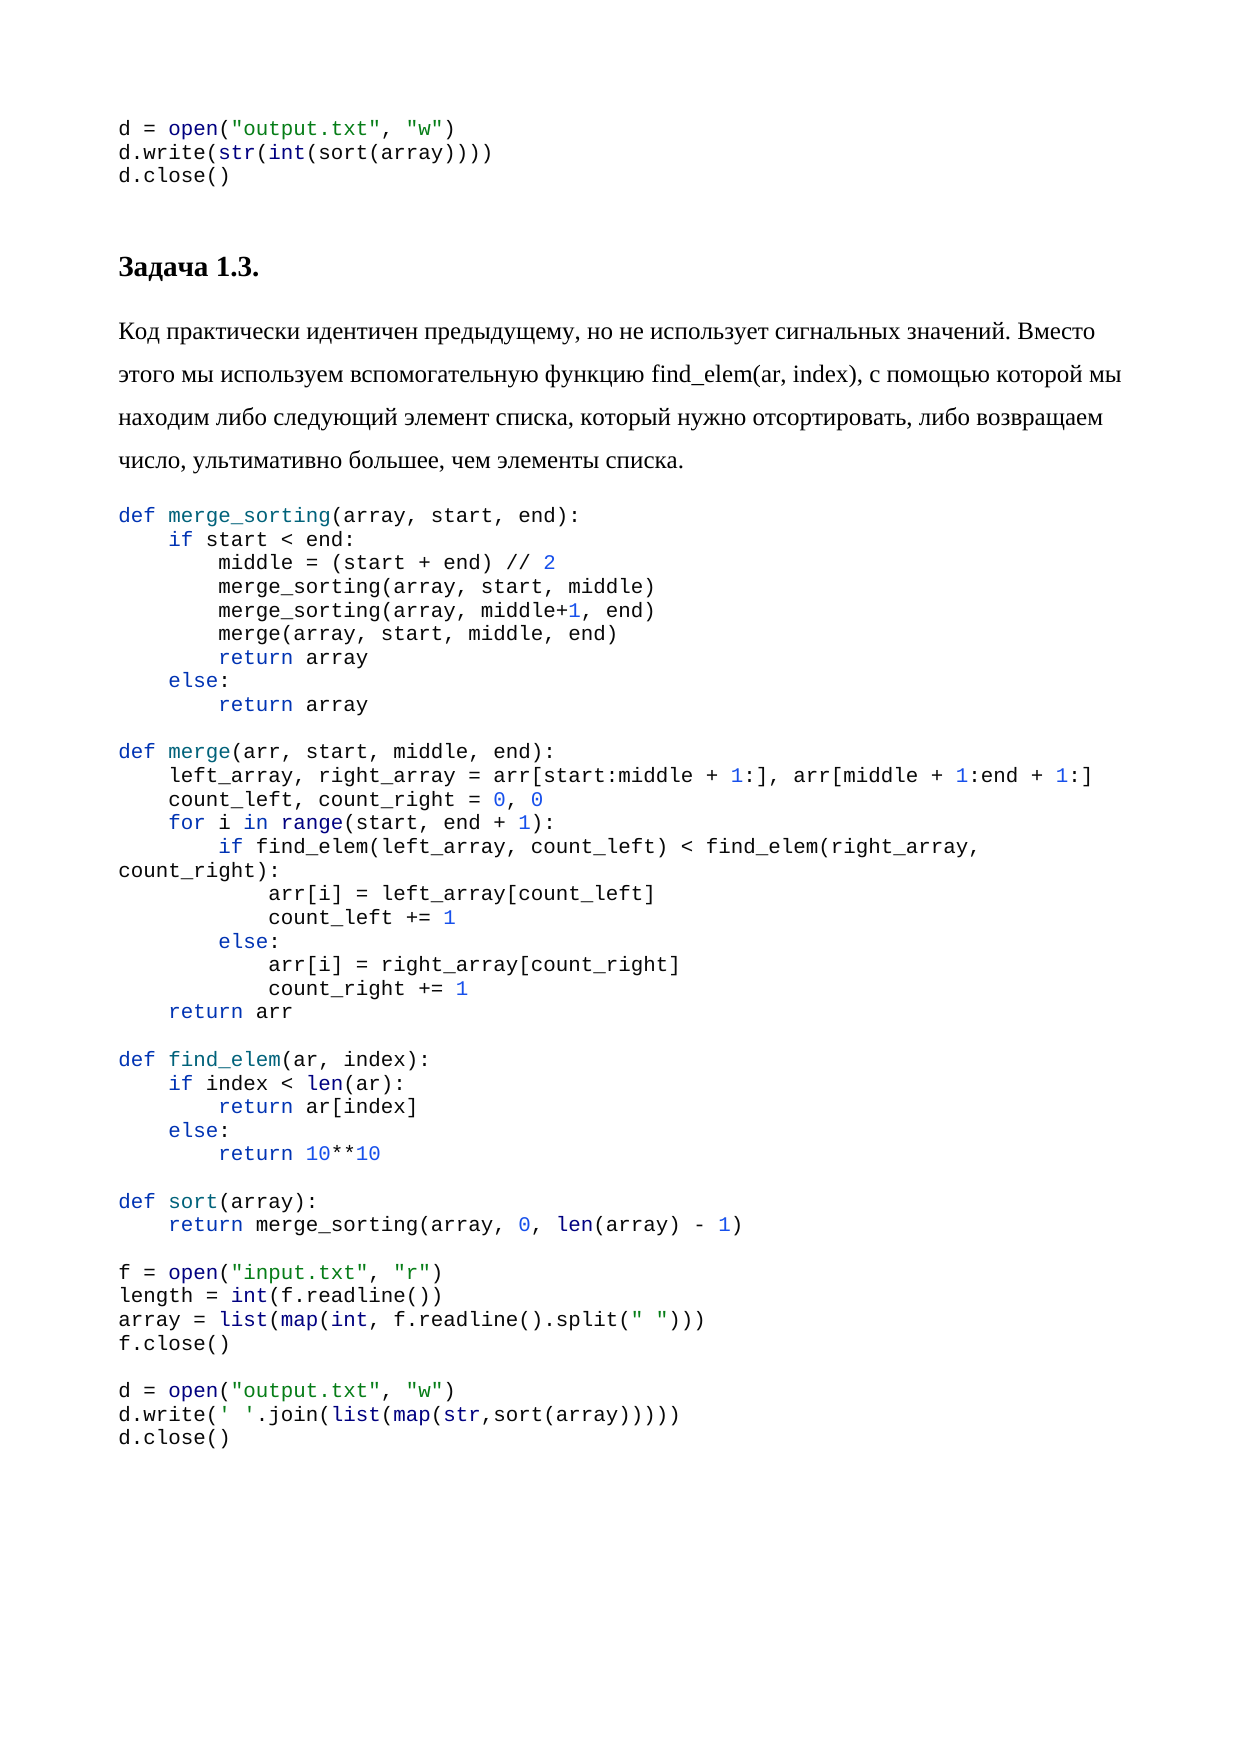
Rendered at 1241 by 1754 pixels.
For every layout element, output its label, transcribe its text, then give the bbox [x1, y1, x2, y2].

text def merge_sorting(array, start, end): if start < end: middle = (start + end) // 2 merge_sorting(array, start, middle) merge_sorting(array, middle+1, end) merge(array, start, middle, end) return array else: return array def merge(arr, start, middle, end): left_array, right_array = arr[start:middle + 1:], arr[middle + 1:end + 1:] count_left, count_right = 0, 0 for i in range(start, end + 1): if find_elem(left_array, count_left) < find_elem(right_array, count_right): arr[i] = left_array[count_left] count_left += 1 else: arr[i] = right_array[count_right] count_right += 1 return arr def find_elem(ar, index): if index < len(ar): return ar[index] else: return 10**10 def sort(array): return merge_sorting(array, 0, len(array) - 1) f = open("input.txt", "r") length = int(f.readline()) array = list(map(int, f.readline().split(" "))) f.close() d = open("output.txt", "w") d.write(' '.join(list(map(str,sort(array))))) d.close() [118, 505, 1152, 1451]
text Задача 1.3. [118, 249, 1152, 282]
text Код практически идентичен предыдущему, но не использует сигнальных значений. Вместо этого мы используем вспомогательную функцию find_elem(ar, index), с помощью которой мы находим либо следующий элемент списка, который нужно отсортировать, либо возвращаем число, ультимативно большее, чем элементы списка. [118, 316, 1152, 474]
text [118, 118, 1152, 189]
